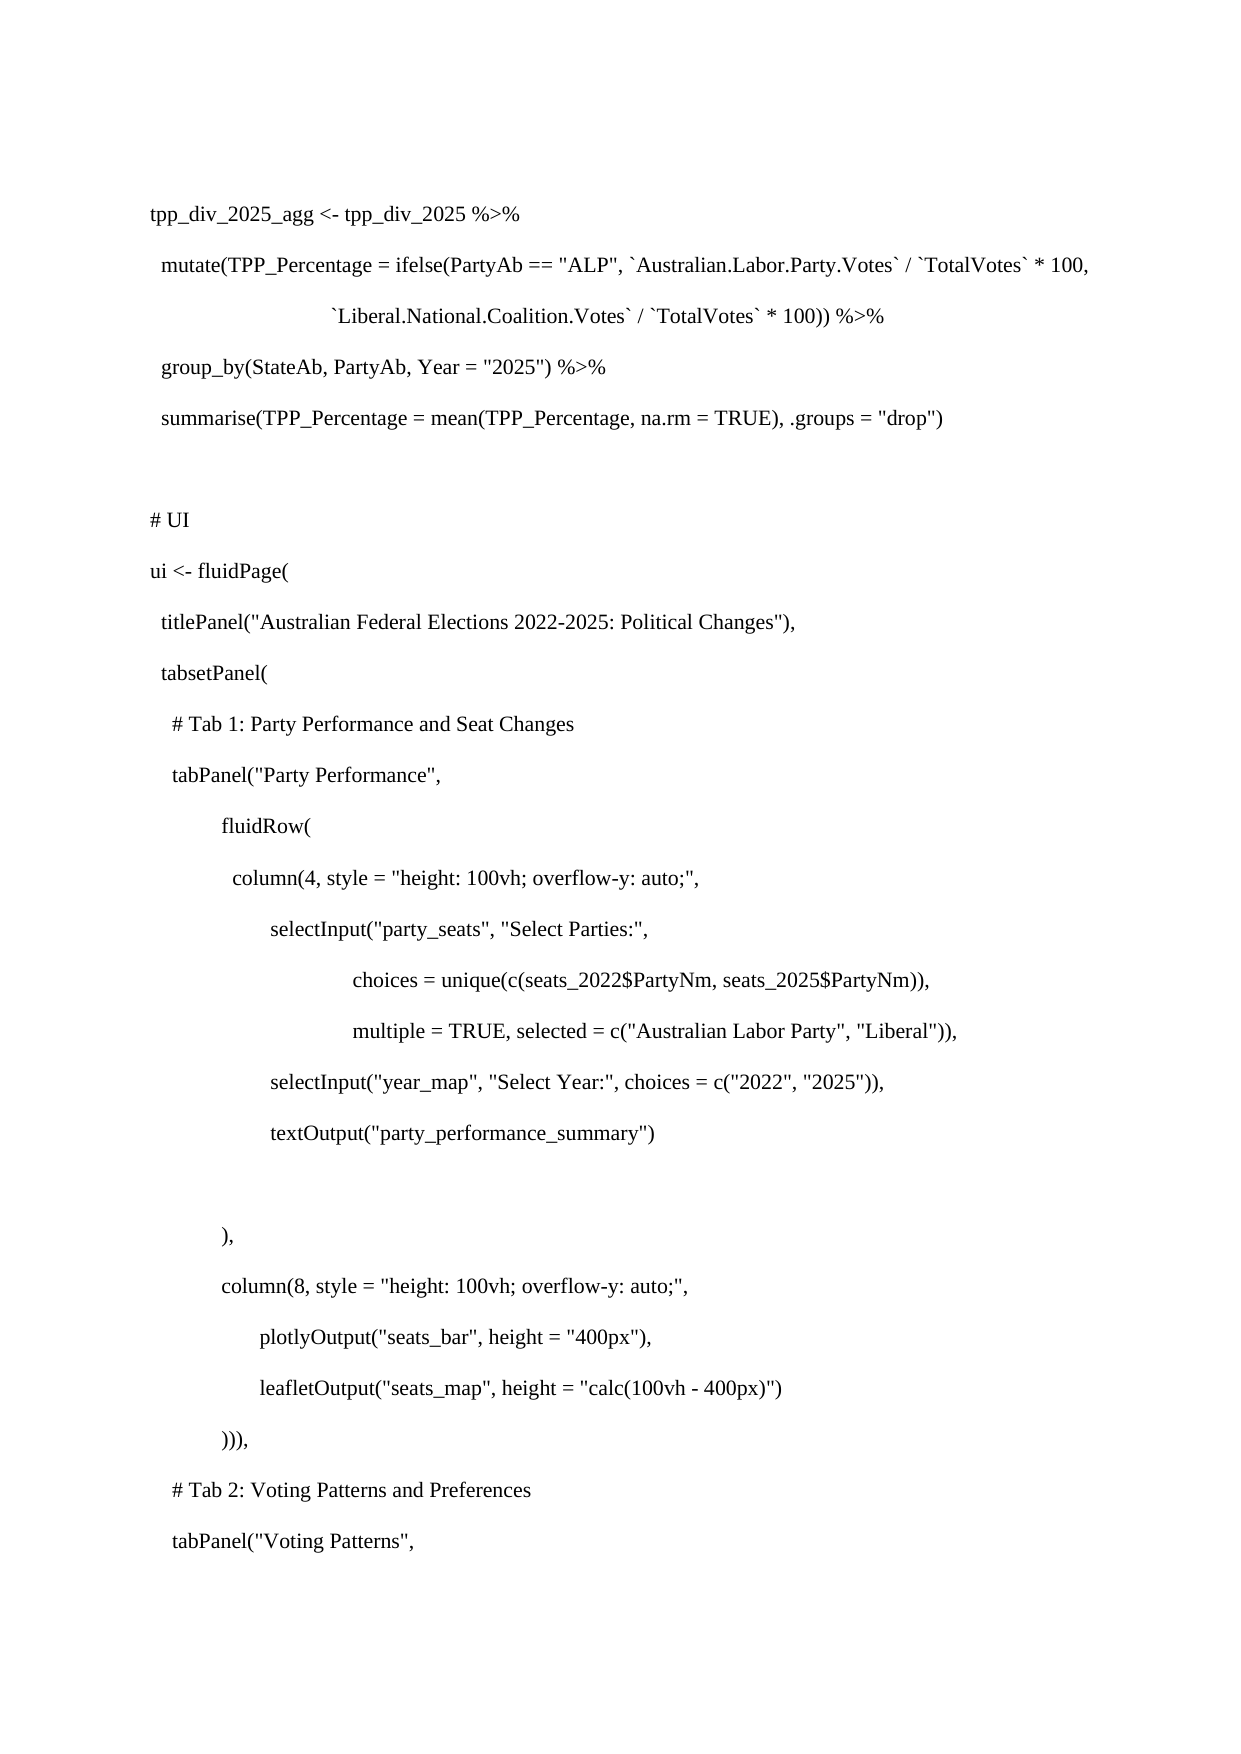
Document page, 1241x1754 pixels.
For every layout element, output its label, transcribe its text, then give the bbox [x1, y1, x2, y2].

text tabPanel("Voting Patterns", [150, 1528, 1090, 1553]
text tabsetPanel( [150, 660, 1090, 686]
text ), [150, 1222, 1090, 1247]
text multiple = TRUE, selected = c("Australian Labor Party", "Liberal")), [150, 1018, 1090, 1043]
text # UI [150, 507, 1090, 532]
text tpp_div_2025_agg <- tpp_div_2025 %>% [150, 201, 1090, 226]
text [150, 303, 1090, 328]
text group_by(StateAb, PartyAb, Year = "2025") %>% [150, 354, 1090, 379]
text tabPanel("Party Performance", [150, 762, 1090, 788]
text selectInput("party_seats", "Select Parties:", [150, 916, 1090, 941]
text plotlyOutput("seats_bar", height = "400px"), [150, 1324, 1090, 1349]
text fluidRow( [150, 813, 1090, 839]
text mutate(TPP_Percentage = ifelse(PartyAb == "ALP", `Australian.Labor.Party.Votes` / `TotalVotes` * 100, [150, 252, 1090, 277]
text summarise(TPP_Percentage = mean(TPP_Percentage, na.rm = TRUE), .groups = "drop") [150, 405, 1090, 430]
text titlePanel("Australian Federal Elections 2022-2025: Political Changes"), [150, 609, 1090, 634]
text textOutput("party_performance_summary") [150, 1120, 1090, 1145]
text choices = unique(c(seats_2022$PartyNm, seats_2025$PartyNm)), [150, 967, 1090, 992]
text selectInput("year_map", "Select Year:", choices = c("2022", "2025")), [150, 1069, 1090, 1094]
text ui <- fluidPage( [150, 558, 1090, 583]
text ))), [150, 1426, 1090, 1451]
text leafletOutput("seats_map", height = "calc(100vh - 400px)") [150, 1375, 1090, 1400]
text column(8, style = "height: 100vh; overflow-y: auto;", [150, 1273, 1090, 1298]
text column(4, style = "height: 100vh; overflow-y: auto;", [150, 864, 1090, 890]
text # Tab 2: Voting Patterns and Preferences [150, 1477, 1090, 1502]
text # Tab 1: Party Performance and Seat Changes [150, 711, 1090, 737]
